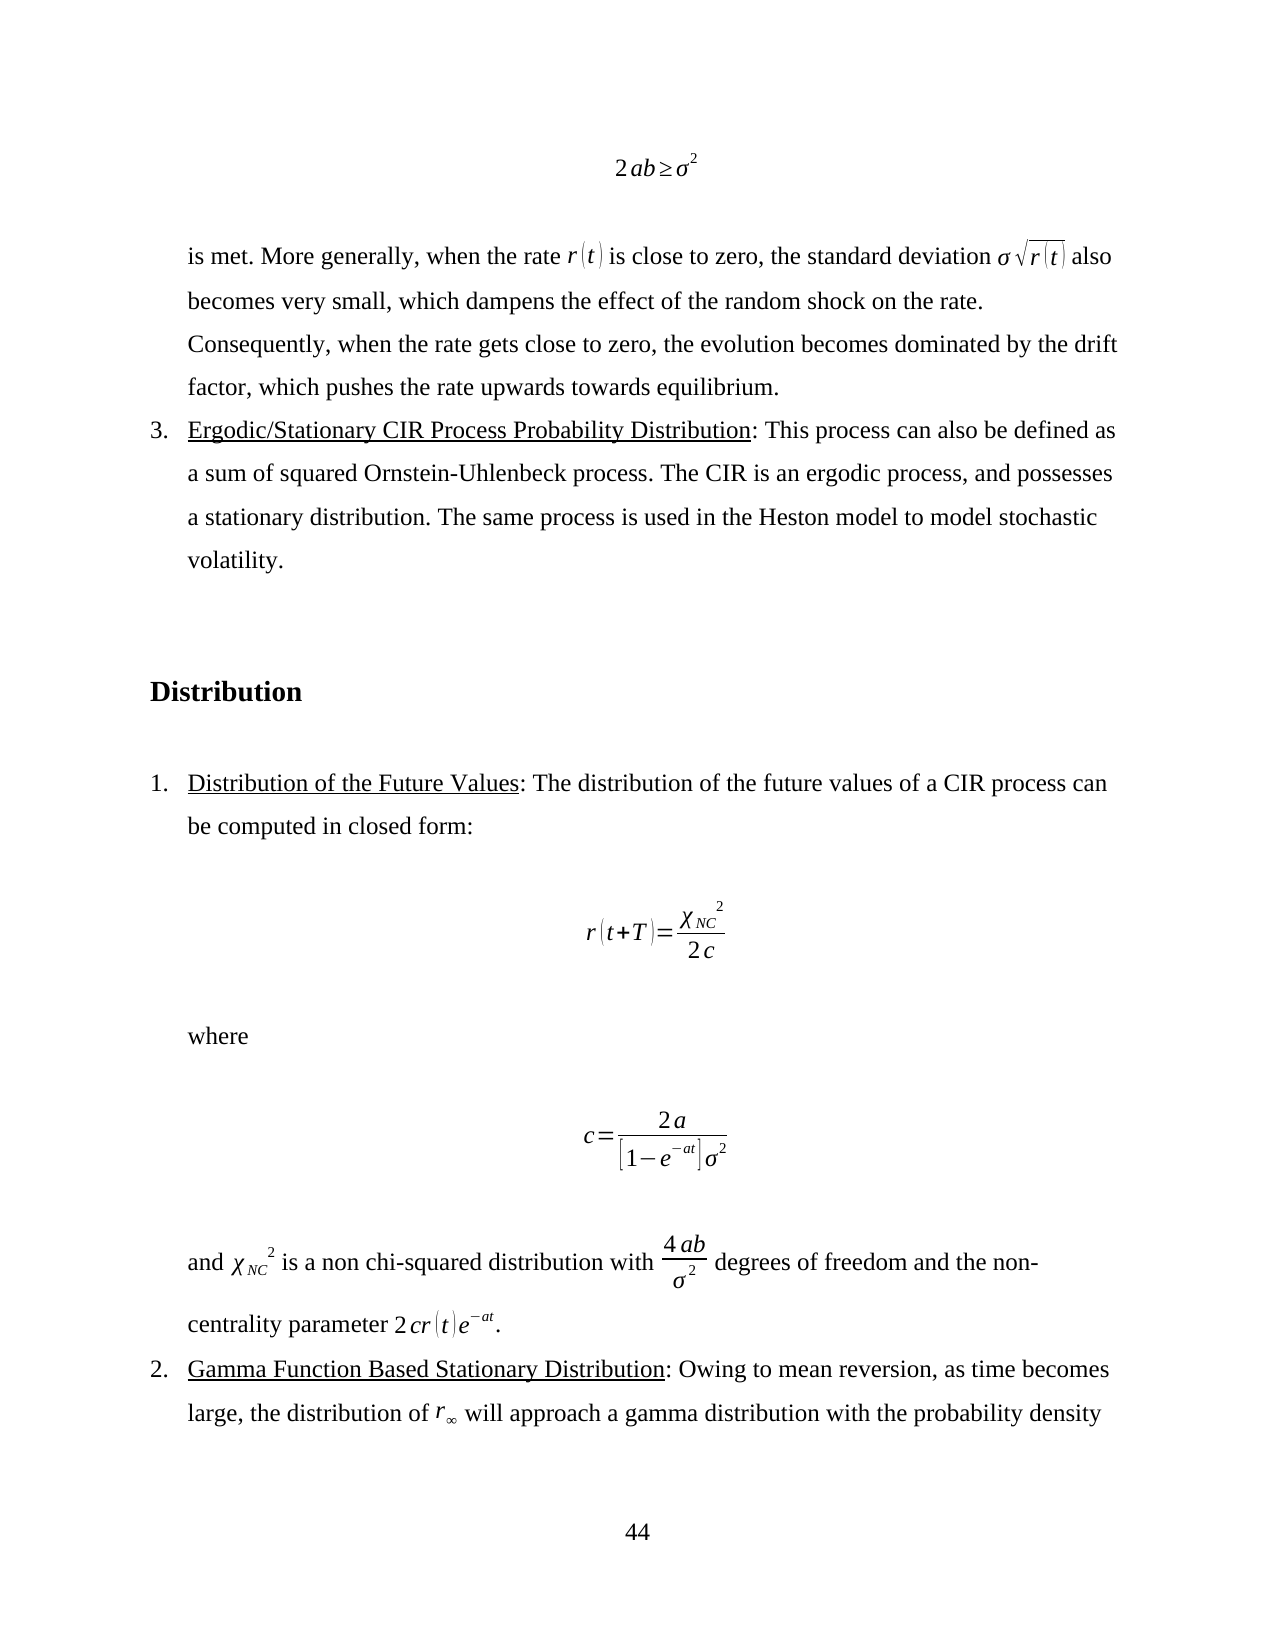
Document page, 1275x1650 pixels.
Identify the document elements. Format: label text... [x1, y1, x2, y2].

list Ergodic/Stationary CIR Process Probability Distribution: This process can also be defined as a sum of squared Ornstein-Uhlenbeck process. The CIR is an ergodic process, and possesses a stationary distribution. The same process is used in the Heston model to model stochastic volatility. [150, 415, 1125, 573]
text Distribution [150, 674, 1125, 708]
list Gamma Function Based Stationary Distribution: Owing to mean reversion, as time becomes large, the distribution of will approach a gamma distribution with the probability density [150, 1354, 1125, 1428]
list where [187, 1021, 1125, 1049]
list and is a non chi-squared distribution with degrees of freedom and the non-centrality parameter . [187, 1230, 1125, 1340]
list is met. More generally, when the rate is close to zero, the standard deviation also becomes very small, which dampens the effect of the random shock on the rate. Consequently, when the rate gets close to zero, the evolution becomes dominated by the drift factor, which pushes the rate upwards towards equilibrium. [187, 239, 1125, 401]
list Distribution of the Future Values: The distribution of the future values of a CIR process can be computed in closed form: [150, 768, 1125, 839]
